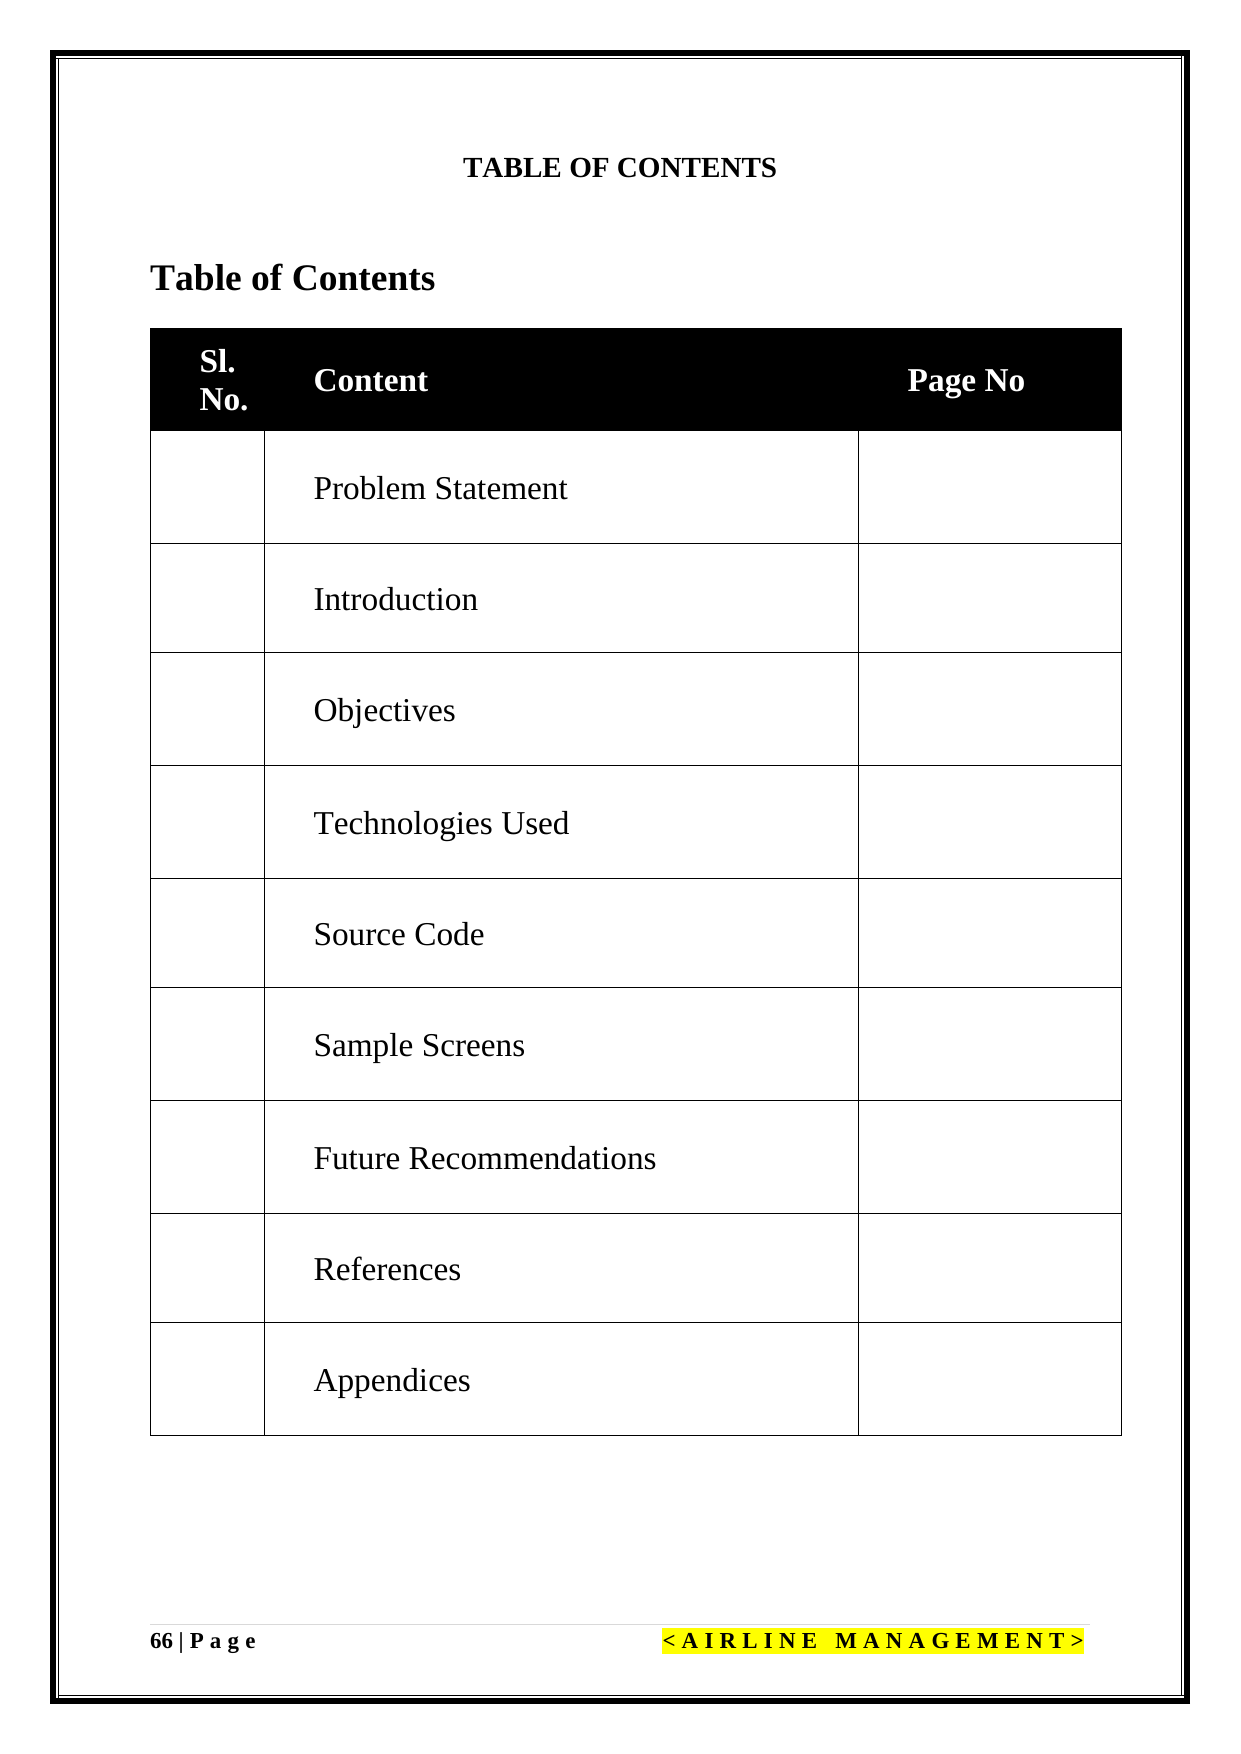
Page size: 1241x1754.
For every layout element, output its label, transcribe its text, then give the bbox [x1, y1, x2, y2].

table_cell Source Code [265, 879, 858, 987]
table_cell [151, 1214, 264, 1322]
table_cell [859, 431, 1121, 543]
table_cell References [265, 1214, 858, 1322]
table_cell Future Recommendations [265, 1101, 858, 1213]
text Table of Contents [150, 256, 1090, 299]
table_cell [859, 1214, 1121, 1322]
table_header Sl. No. [151, 329, 264, 430]
table_header Page No [859, 329, 1121, 430]
table_cell [151, 988, 264, 1100]
table_cell [151, 1101, 264, 1213]
table_cell [151, 766, 264, 878]
table_cell [859, 653, 1121, 765]
table_cell Technologies Used [265, 766, 858, 878]
text TABLE OF CONTENTS [150, 150, 1090, 183]
table_cell Appendices [265, 1323, 858, 1435]
table_header Content [265, 329, 858, 430]
table_cell [859, 1101, 1121, 1213]
table_cell [151, 653, 264, 765]
table_cell [151, 431, 264, 543]
table_cell [151, 879, 264, 987]
table_cell [859, 988, 1121, 1100]
table_cell [859, 544, 1121, 652]
table_cell Objectives [265, 653, 858, 765]
table_cell [859, 879, 1121, 987]
table_cell Introduction [265, 544, 858, 652]
table_cell [859, 1323, 1121, 1435]
table_cell [151, 544, 264, 652]
table_cell Problem Statement [265, 431, 858, 543]
table_cell [151, 1323, 264, 1435]
table_cell [859, 766, 1121, 878]
table_cell Sample Screens [265, 988, 858, 1100]
